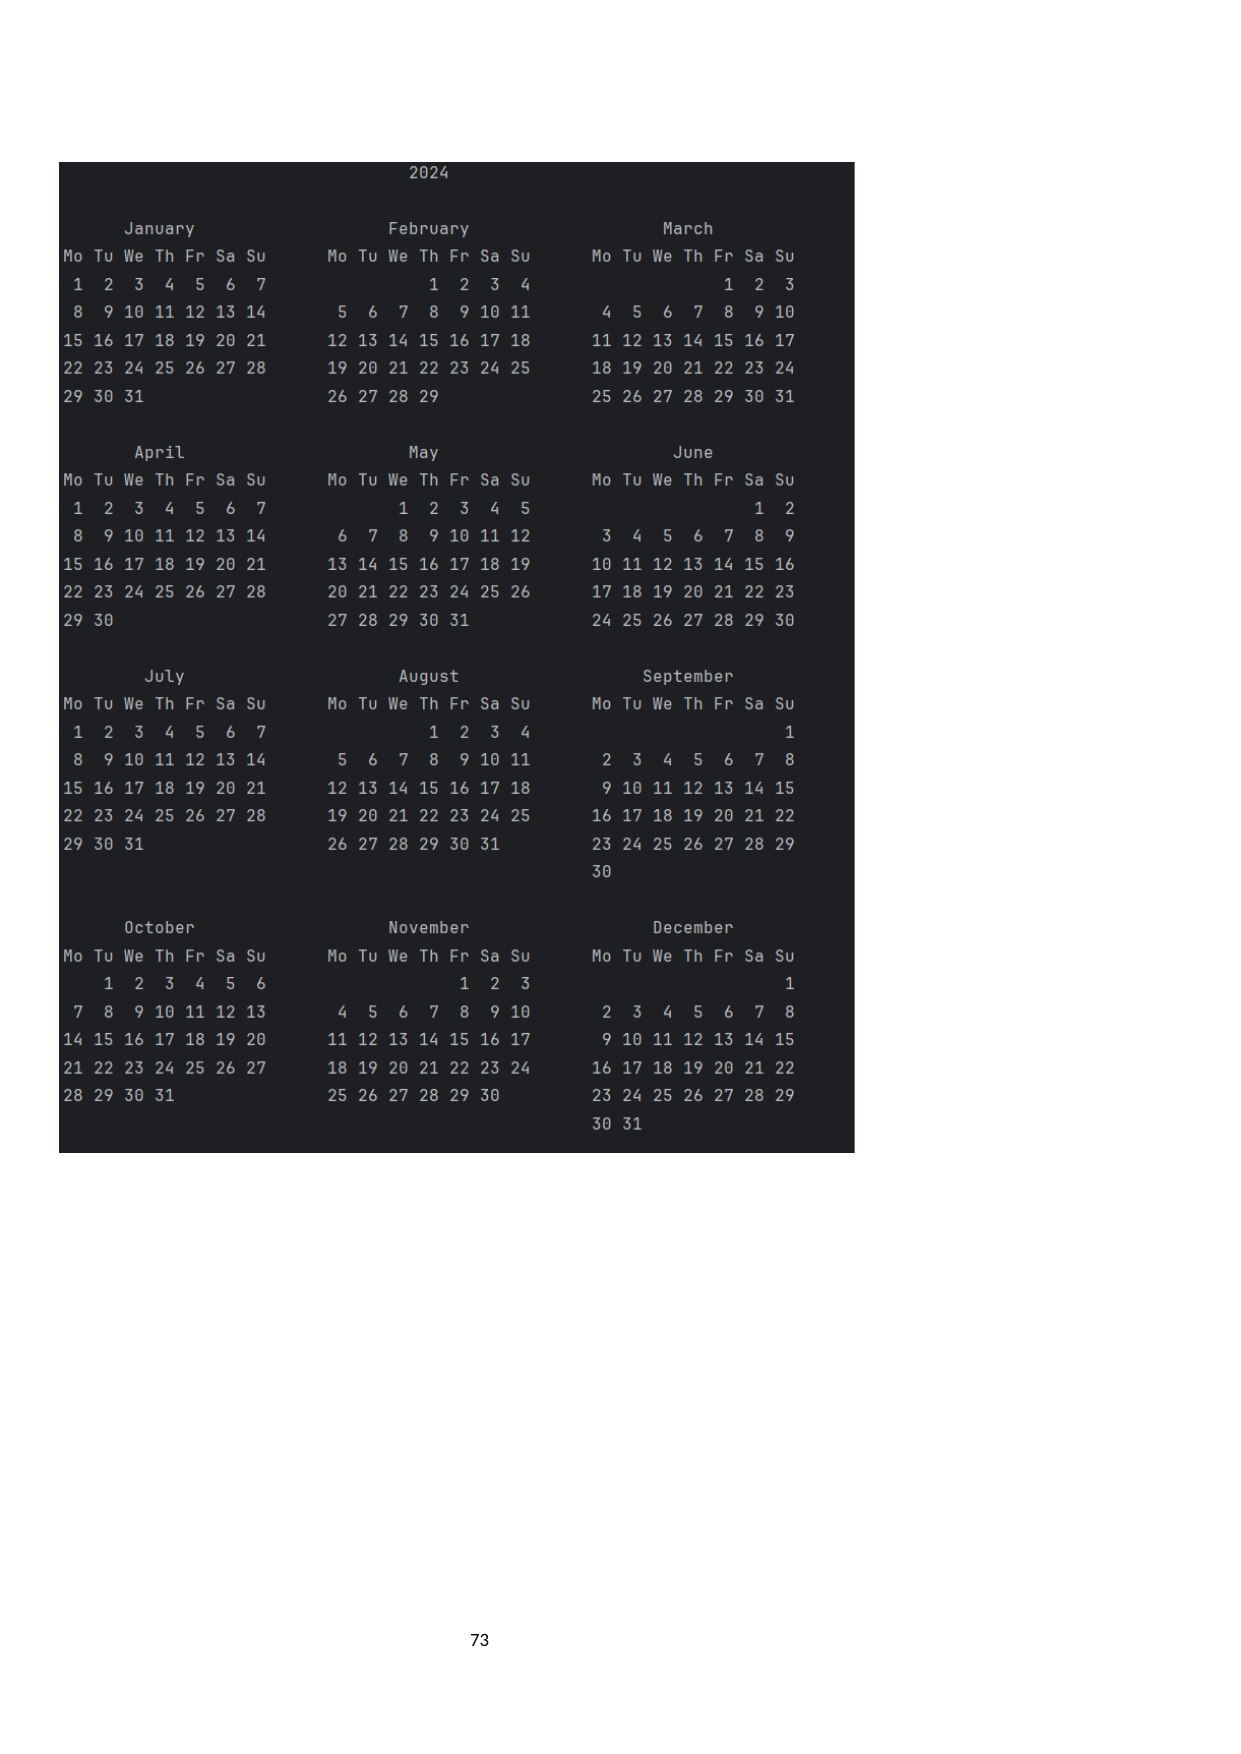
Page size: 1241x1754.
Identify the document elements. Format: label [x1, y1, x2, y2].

picture [59, 162, 855, 1153]
